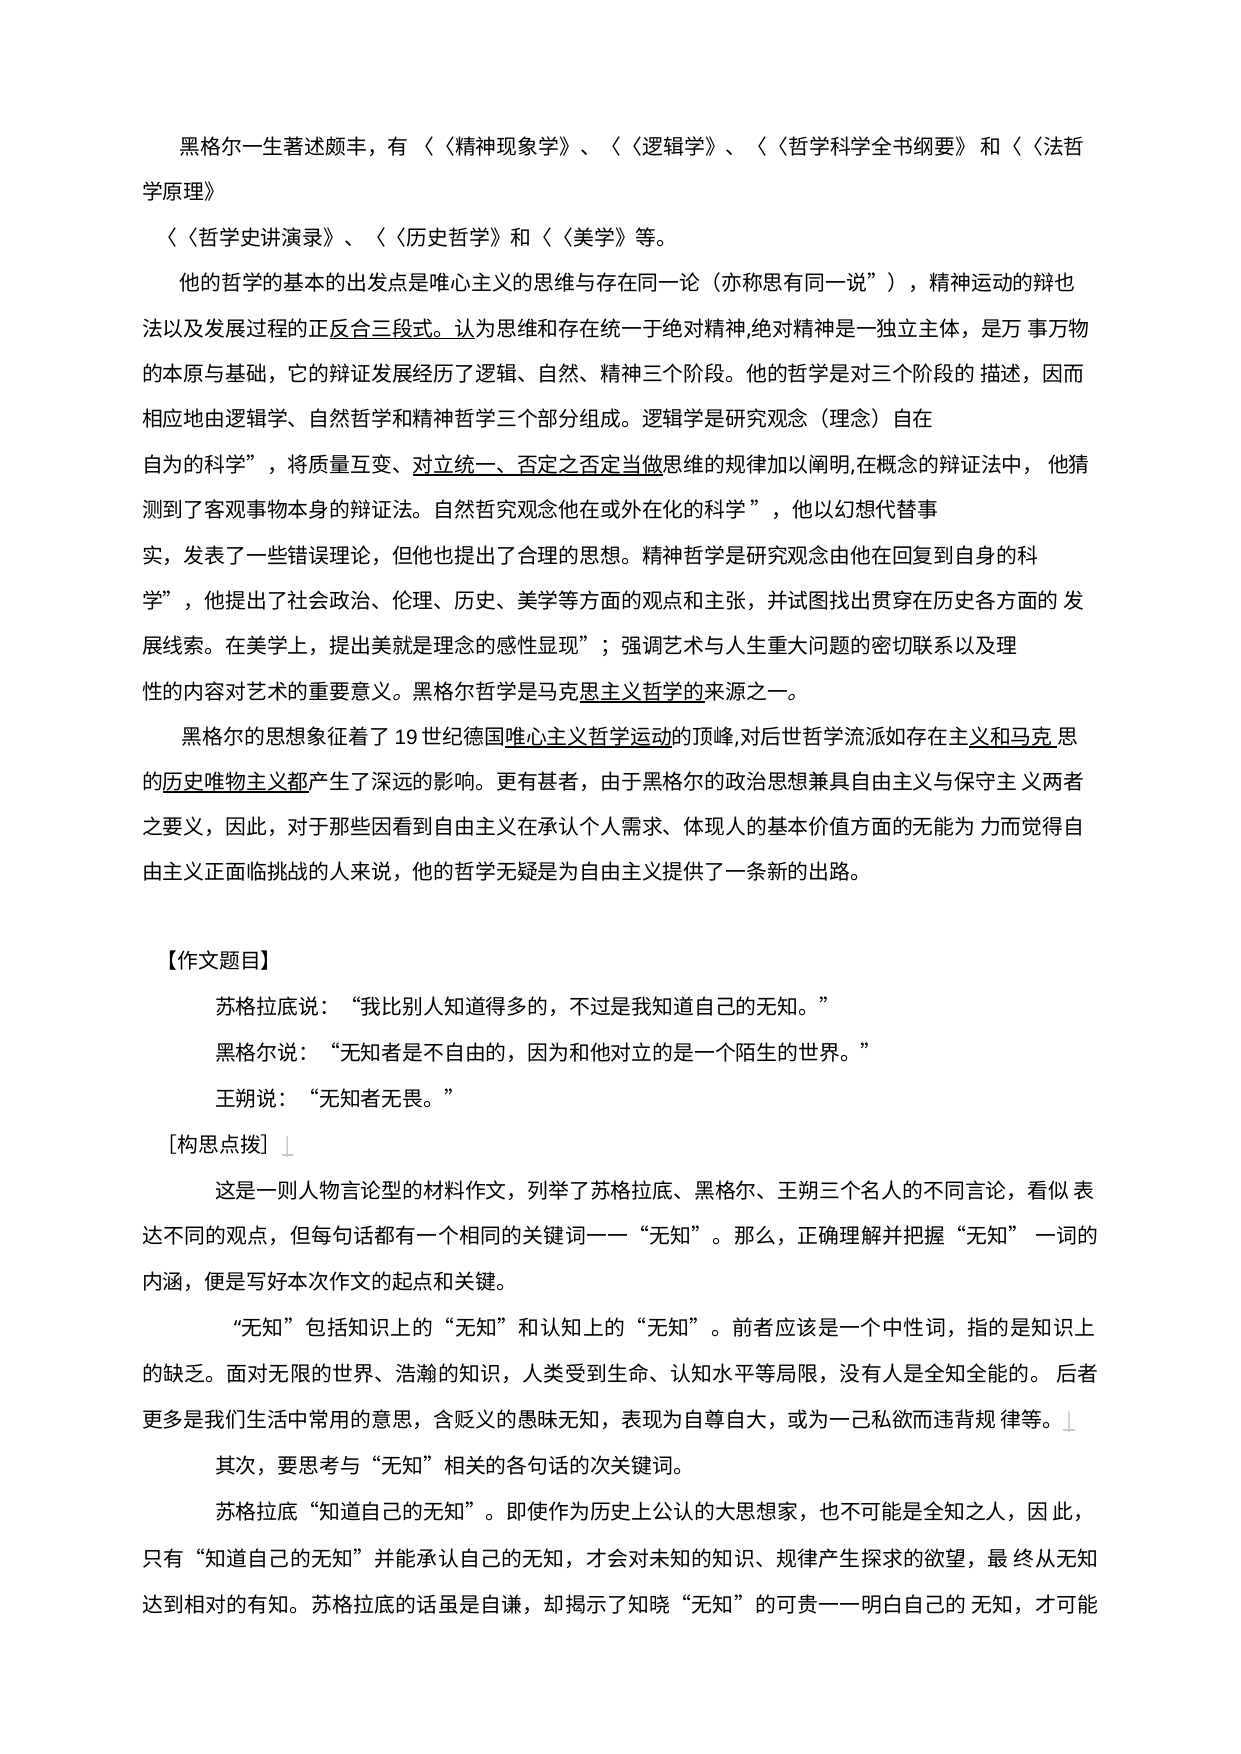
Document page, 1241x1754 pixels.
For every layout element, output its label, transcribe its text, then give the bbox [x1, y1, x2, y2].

text 〈〈哲学史讲演录》、〈〈历史哲学》和〈〈美学》等。 [142, 209, 1098, 254]
text 法以及发展过程的正反合三段式。认为思维和存在统一于绝对精神,绝对精神是一独立主体，是万 事万物的本原与基础，它的辩证发展经历了逻辑、自然、精神三个阶段。他的哲学是对三个阶段的 描述，因而相应地由逻辑学、自然哲学和精神哲学三个部分组成。逻辑学是研究观念（理念）自在 [142, 300, 1098, 436]
text 他的哲学的基本的出发点是唯心主义的思维与存在同一论（亦称思有同一说”），精神运动的辩也 [142, 254, 1098, 300]
text 学”，他提出了社会政治、伦理、历史、美学等方面的观点和主张，并试图找出贯穿在历史各方面的 发展线索。在美学上，提出美就是理念的感性显现”；强调艺术与人生重大问题的密切联系以及理 [142, 572, 1098, 663]
text ［构思点拨］| [142, 1116, 1098, 1161]
text 这是一则人物言论型的材料作文，列举了苏格拉底、黑格尔、王朔三个名人的不同言论，看似 表达不同的观点，但每句话都有一个相同的关键词一一“无知”。那么，正确理解并把握“无知” 一词的内涵，便是写好本次作文的起点和关键。 [142, 1161, 1098, 1299]
text 【作文题目】 [142, 932, 1098, 978]
text 黑格尔的思想象征着了 19世纪德国唯心主义哲学运动的顶峰,对后世哲学流派如存在主义和马克 思的历史唯物主义都产生了深远的影响。更有甚者，由于黑格尔的政治思想兼具自由主义与保守主 义两者之要义，因此，对于那些因看到自由主义在承认个人需求、体现人的基本价值方面的无能为 力而觉得自由主义正面临挑战的人来说，他的哲学无疑是为自由主义提供了一条新的出路。 [142, 708, 1098, 888]
text 王朔说：“无知者无畏。” [142, 1070, 1098, 1116]
text 性的内容对艺术的重要意义。黑格尔哲学是马克思主义哲学的来源之一。 [142, 663, 1098, 708]
text 自为的科学”，将质量互变、对立统一、否定之否定当做思维的规律加以阐明,在概念的辩证法中， 他猜测到了客观事物本身的辩证法。自然哲究观念他在或外在化的科学 ”，他以幻想代替事 [142, 436, 1098, 527]
text “无知”包括知识上的“无知”和认知上的“无知”。前者应该是一个中性词，指的是知识上 的缺乏。面对无限的世界、浩瀚的知识，人类受到生命、认知水平等局限，没有人是全知全能的。 后者更多是我们生活中常用的意思，含贬义的愚昧无知，表现为自尊自大，或为一己私欲而违背规 律等。| [142, 1299, 1098, 1436]
text 黑格尔一生著述颇丰，有 〈〈精神现象学》、〈〈逻辑学》、〈〈哲学科学全书纲要》 和〈〈法哲学原理》 [142, 118, 1098, 209]
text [142, 1482, 1098, 1622]
text 其次，要思考与“无知”相关的各句话的次关键词。 [142, 1436, 1098, 1482]
text 黑格尔说：“无知者是不自由的，因为和他对立的是一个陌生的世界。” [142, 1024, 1098, 1070]
text 实，发表了一些错误理论，但他也提出了合理的思想。精神哲学是研究观念由他在回复到自身的科 [142, 527, 1098, 572]
text 苏格拉底说：“我比别人知道得多的，不过是我知道自己的无知。” [142, 978, 1098, 1024]
